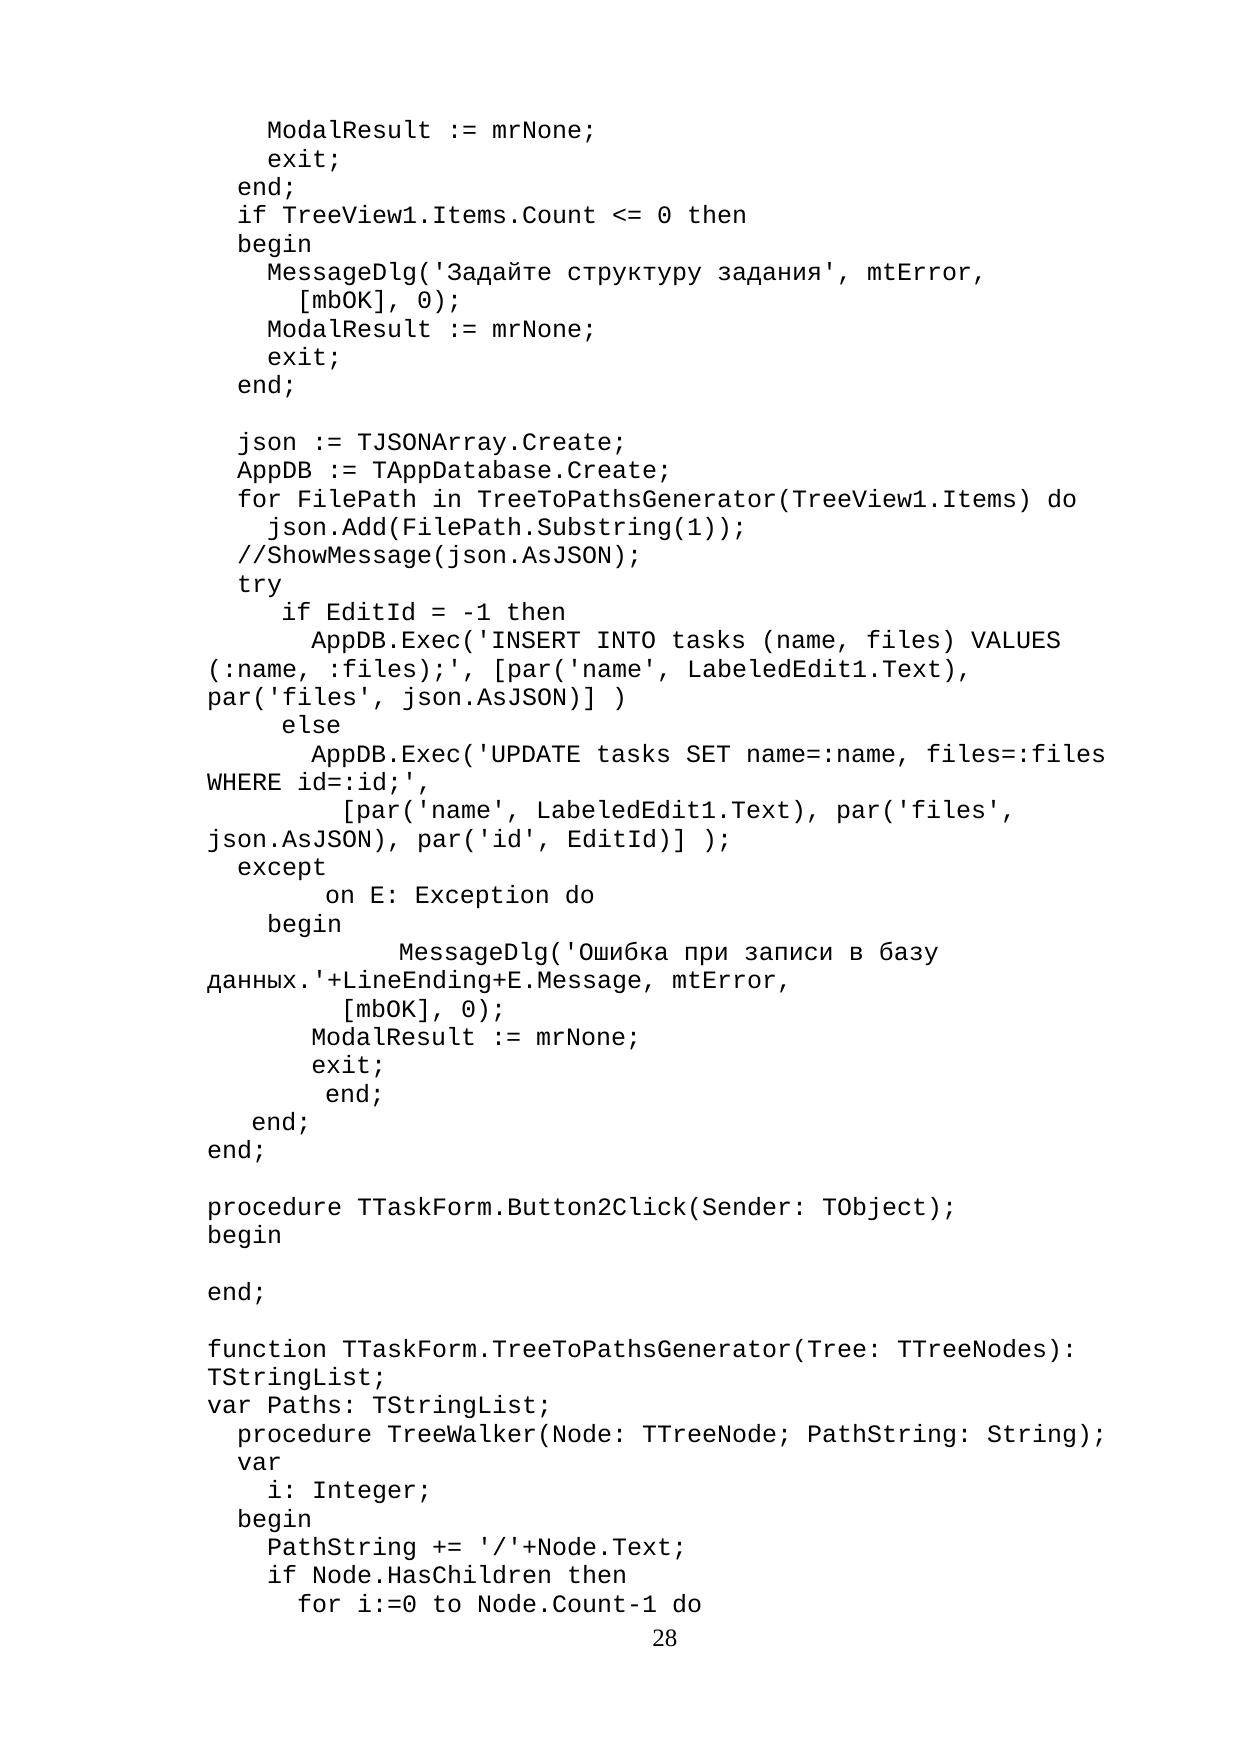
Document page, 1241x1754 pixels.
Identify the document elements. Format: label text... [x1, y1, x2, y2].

text end; [207, 1110, 1152, 1138]
text //ShowMessage(json.AsJSON); [207, 543, 1152, 571]
text [mbOK], 0); [207, 996, 1152, 1025]
text procedure TTaskForm.Button2Click(Sender: TObject); [207, 1195, 1152, 1223]
text end; [207, 1138, 1152, 1166]
text [par('name', LabeledEdit1.Text), par('files', json.AsJSON), par('id', EditId)] ); [207, 798, 1152, 855]
text else [207, 713, 1152, 741]
text exit; [207, 345, 1152, 373]
text try [207, 571, 1152, 600]
text begin [207, 1506, 1152, 1535]
text end; [207, 1081, 1152, 1110]
text if Node.HasChildren then [207, 1563, 1152, 1591]
text json := TJSONArray.Create; [207, 430, 1152, 458]
text AppDB := TAppDatabase.Create; [207, 458, 1152, 486]
text for i:=0 to Node.Count-1 do [207, 1591, 1152, 1620]
text function TTaskForm.TreeToPathsGenerator(Tree: TTreeNodes): TStringList; [207, 1336, 1152, 1393]
text if TreeView1.Items.Count <= 0 then [207, 203, 1152, 231]
text if EditId = -1 then [207, 600, 1152, 628]
text json.Add(FilePath.Substring(1)); [207, 515, 1152, 543]
text end; [207, 175, 1152, 203]
text except [207, 855, 1152, 883]
text ModalResult := mrNone; [207, 118, 1152, 146]
text begin [207, 911, 1152, 940]
text ModalResult := mrNone; [207, 1025, 1152, 1053]
text on E: Exception do [207, 883, 1152, 911]
text AppDB.Exec('INSERT INTO tasks (name, files) VALUES (:name, :files);', [par('name', LabeledEdit1.Text), par('files', json.AsJSON)] ) [207, 628, 1152, 713]
text [mbOK], 0); [207, 288, 1152, 316]
text end; [207, 373, 1152, 401]
text i: Integer; [207, 1478, 1152, 1506]
text var [207, 1450, 1152, 1478]
text procedure TreeWalker(Node: TTreeNode; PathString: String); [207, 1421, 1152, 1450]
text exit; [207, 146, 1152, 175]
text MessageDlg('Ошибка при записи в базу данных.'+LineEnding+E.Message, mtError, [207, 940, 1152, 996]
text begin [207, 231, 1152, 260]
text var Paths: TStringList; [207, 1393, 1152, 1421]
text MessageDlg('Задайте структуру задания', mtError, [207, 260, 1152, 288]
text end; [207, 1280, 1152, 1308]
text ModalResult := mrNone; [207, 316, 1152, 345]
text begin [207, 1223, 1152, 1251]
text exit; [207, 1053, 1152, 1081]
text AppDB.Exec('UPDATE tasks SET name=:name, files=:files WHERE id=:id;', [207, 741, 1152, 798]
text PathString += '/'+Node.Text; [207, 1535, 1152, 1563]
text for FilePath in TreeToPathsGenerator(TreeView1.Items) do [207, 486, 1152, 515]
